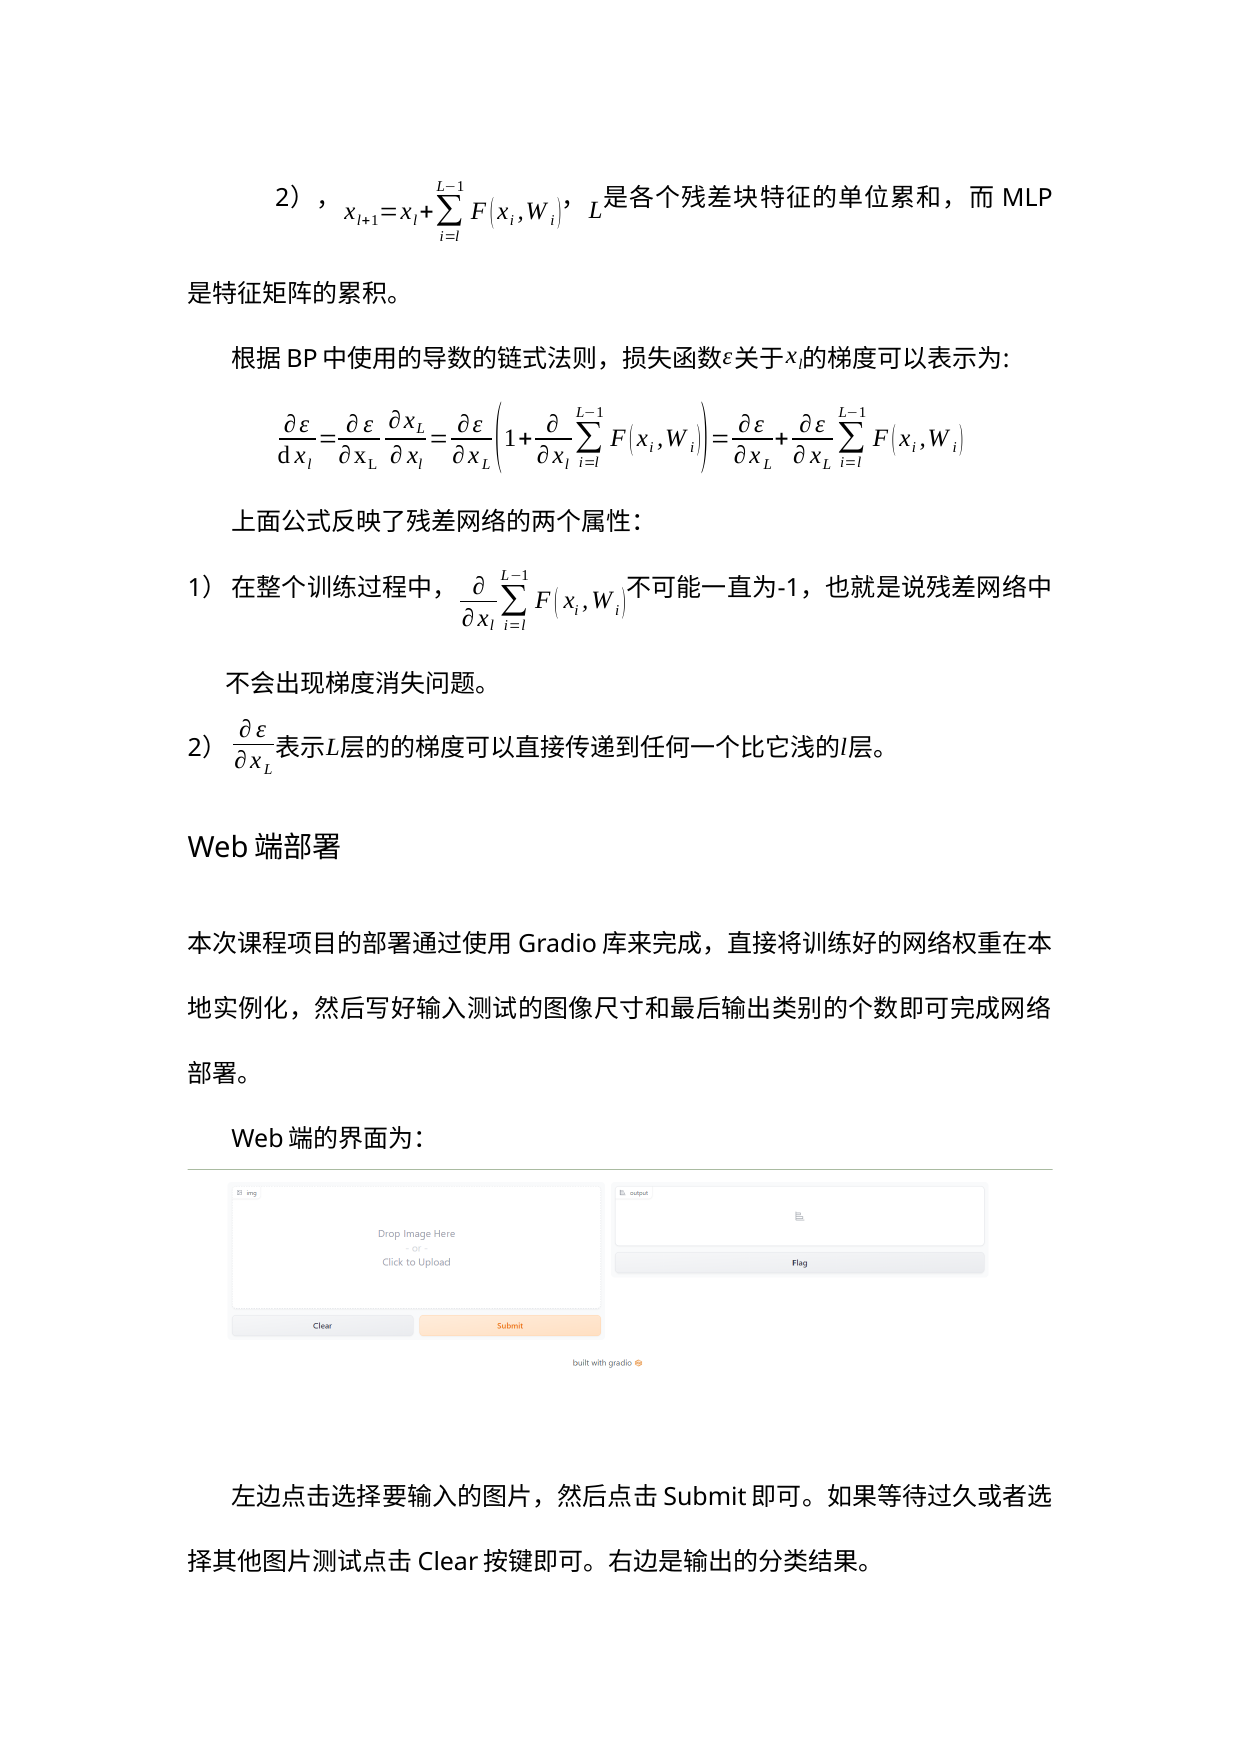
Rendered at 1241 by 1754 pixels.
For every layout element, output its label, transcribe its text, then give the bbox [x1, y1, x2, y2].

text Web端的界面为： [187, 1104, 1053, 1169]
list 表示层的的梯度可以直接传递到任何一个比它浅的层。 [187, 714, 1053, 779]
text 根据BP中使用的导数的链式法则，损失函数关于的梯度可以表示为: [187, 324, 1053, 389]
text 左边点击选择要输入的图片，然后点击Submit即可。如果等待过久或者选择其他图片测试点击Clear按键即可。右边是输出的分类结果。 [187, 1462, 1053, 1592]
text 2），，是各个残差块特征的单位累和，而MLP是特征矩阵的累积。 [187, 162, 1053, 324]
text Web端部署 [187, 812, 1053, 877]
text 本次课程项目的部署通过使用Gradio库来完成，直接将训练好的网络权重在本地实例化，然后写好输入测试的图像尺寸和最后输出类别的个数即可完成网络部署。 [187, 909, 1053, 1104]
list 在整个训练过程中，不可能一直为-1，也就是说残差网络中不会出现梯度消失问题。 [187, 552, 1053, 714]
picture [187, 1169, 1053, 1447]
text 上面公式反映了残差网络的两个属性： [187, 487, 1053, 552]
